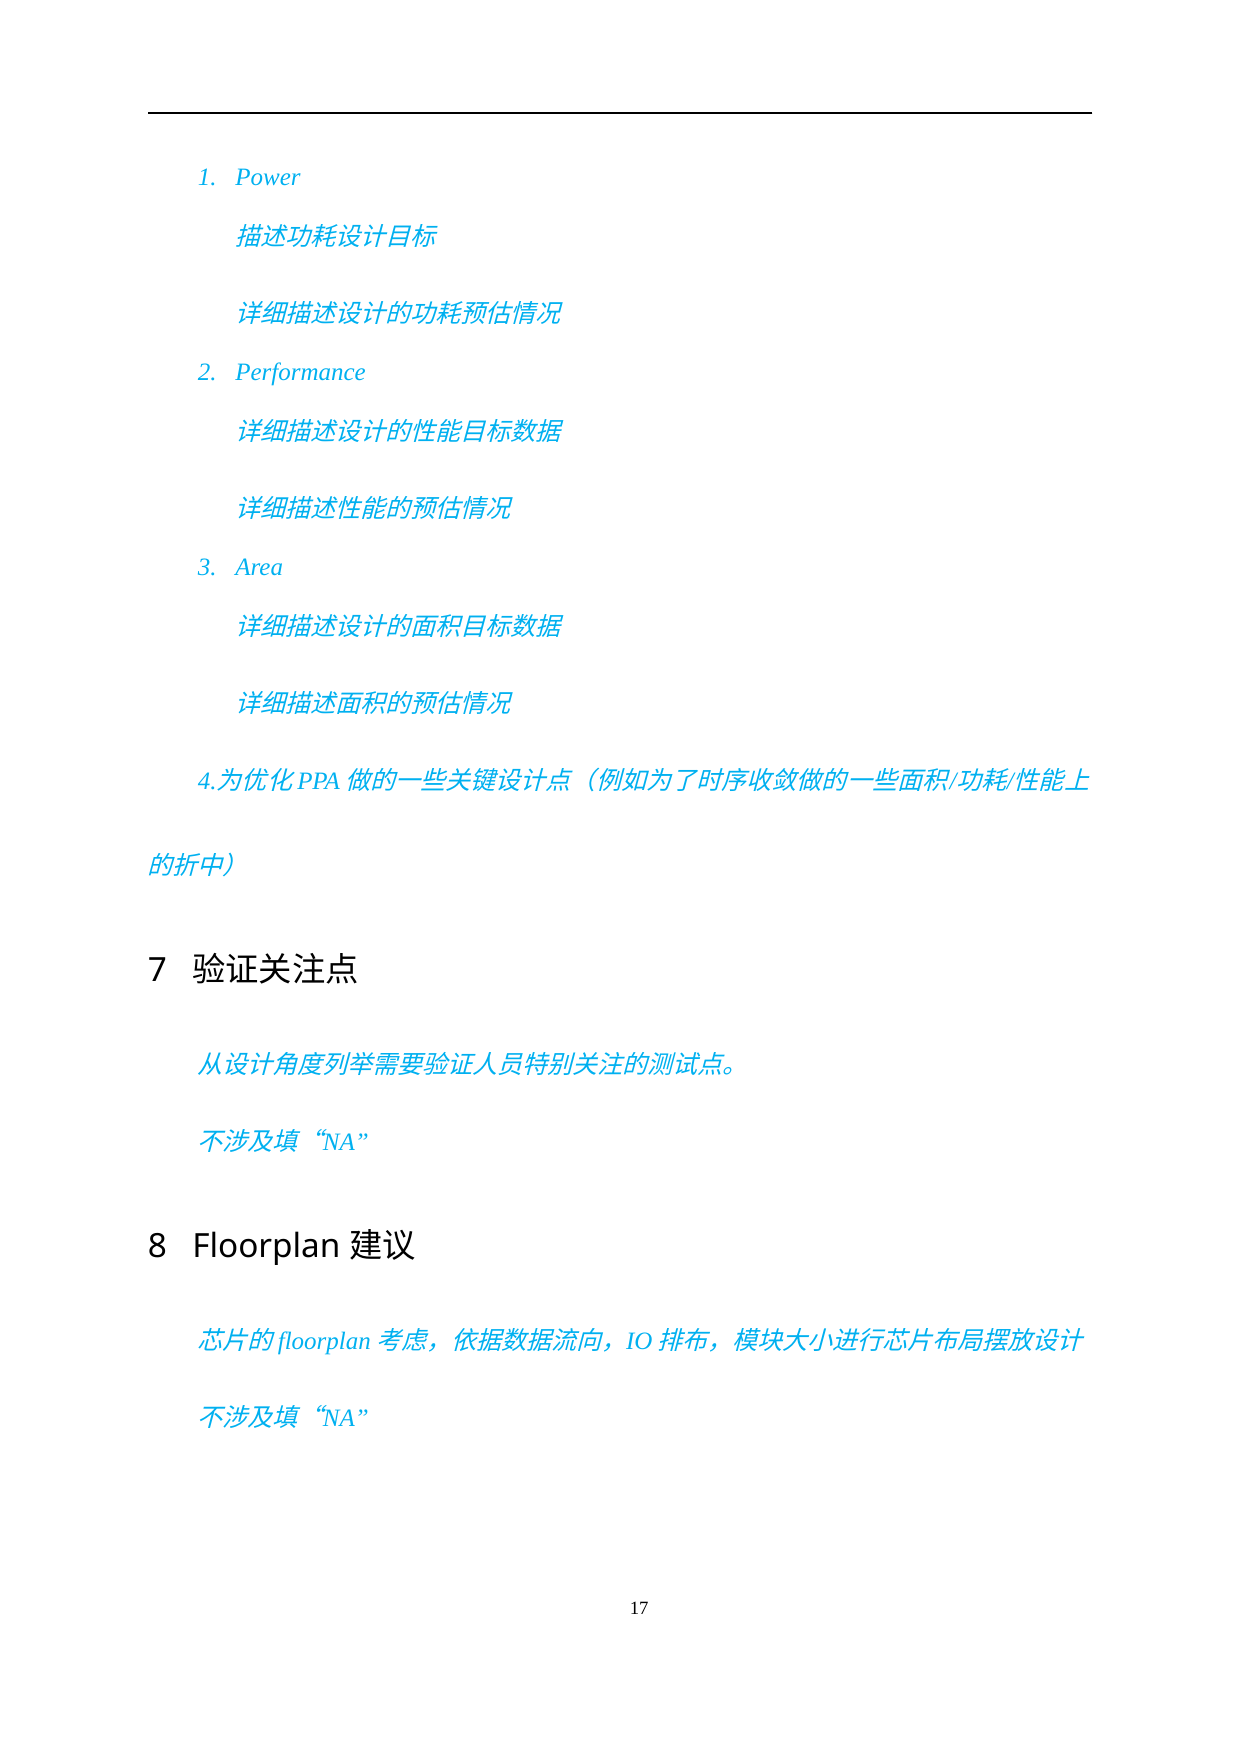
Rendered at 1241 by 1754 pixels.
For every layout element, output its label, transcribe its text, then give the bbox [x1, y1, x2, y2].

list 详细描述设计的功耗预估情况 [235, 277, 1092, 345]
text 不涉及填“NA” [148, 1381, 1092, 1449]
text 不涉及填“NA” [148, 1105, 1092, 1173]
text Floorplan 建议 [148, 1209, 1092, 1277]
list 描述功耗设计目标 [235, 200, 1092, 268]
text 4.为优化PPA做的一些关键设计点（例如为了时序收敛做的一些面积/功耗/性能上的折中） [148, 744, 1092, 897]
text 验证关注点 [148, 933, 1092, 1001]
list Area [198, 549, 1092, 583]
list 详细描述性能的预估情况 [235, 472, 1092, 540]
list 详细描述设计的面积目标数据 [235, 591, 1092, 658]
list Power [198, 159, 1092, 193]
text 从设计角度列举需要验证人员特别关注的测试点。 [148, 1028, 1092, 1096]
text 芯片的floorplan考虑，依据数据流向，IO排布，模块大小进行芯片布局摆放设计 [148, 1304, 1092, 1372]
list 详细描述面积的预估情况 [235, 667, 1092, 735]
list 详细描述设计的性能目标数据 [235, 395, 1092, 463]
list Performance [198, 354, 1092, 388]
